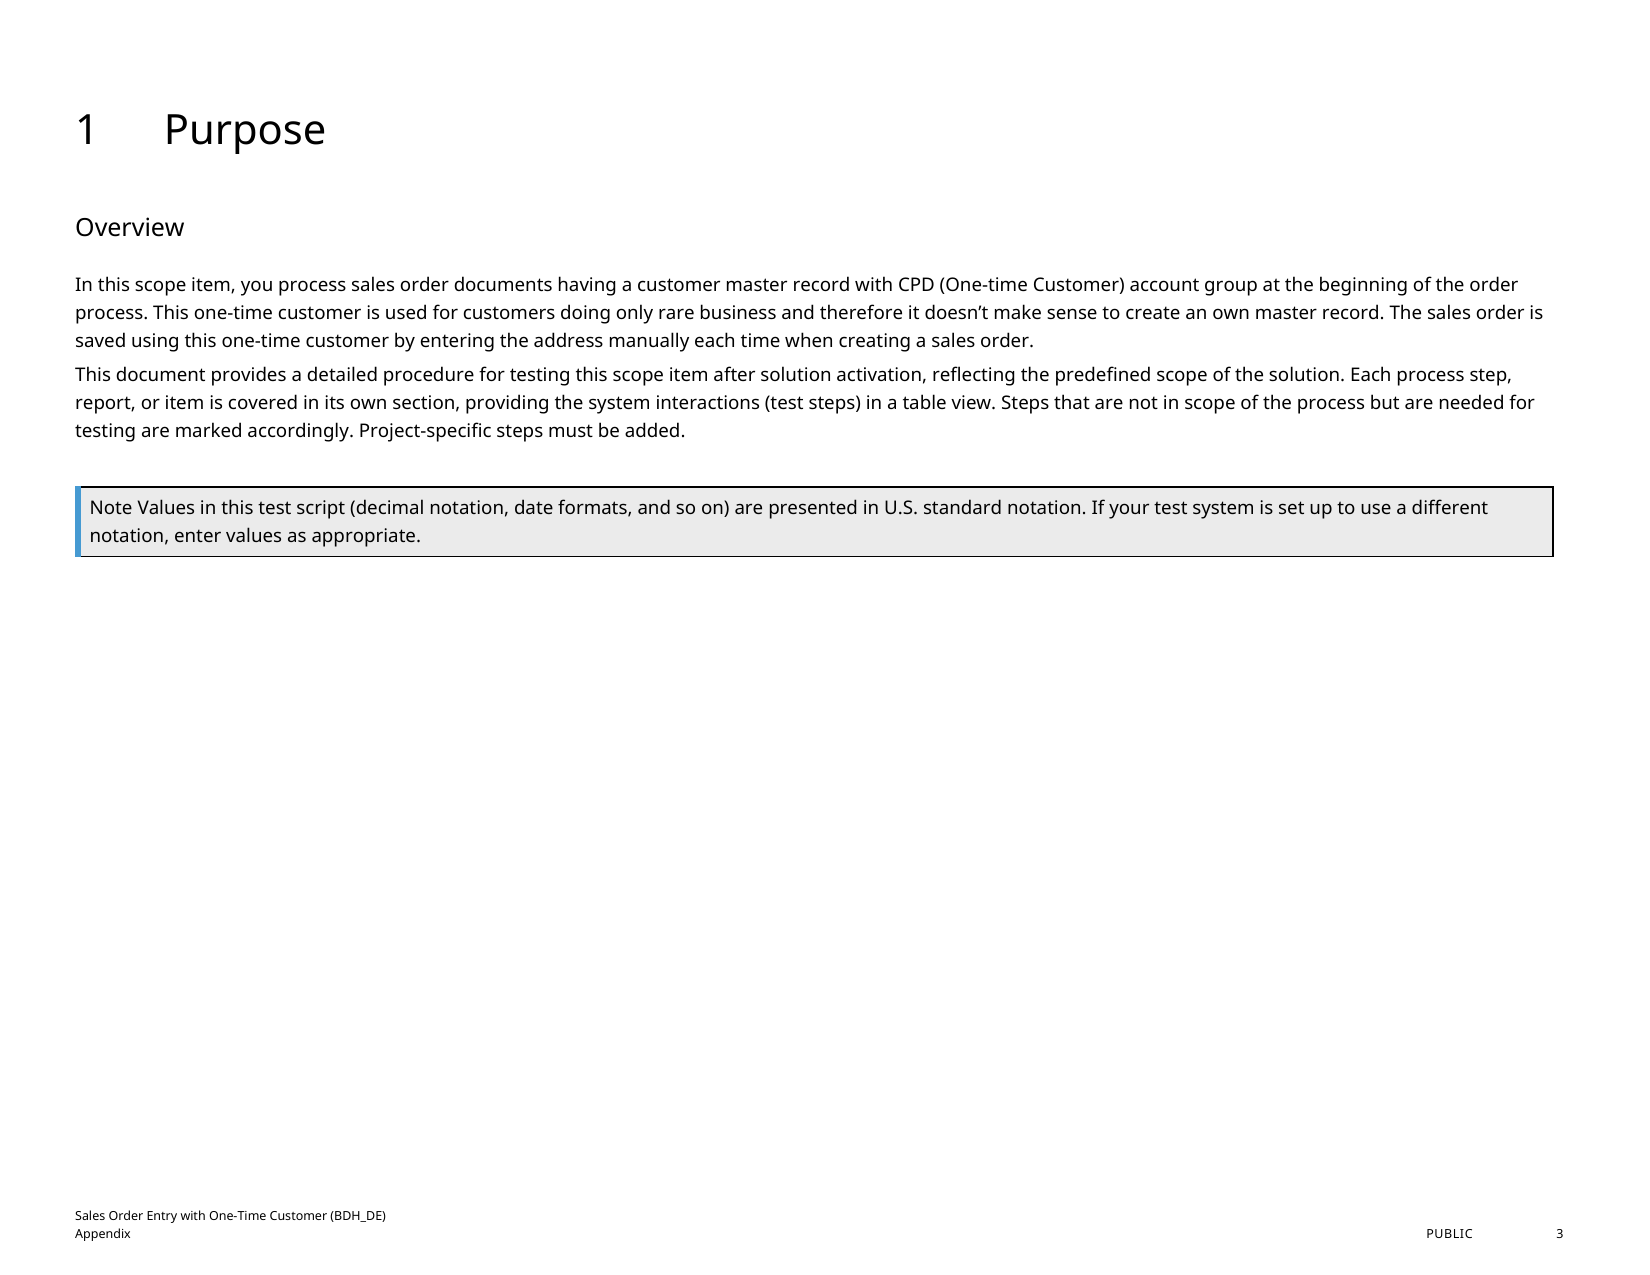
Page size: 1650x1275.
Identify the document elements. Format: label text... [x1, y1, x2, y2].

table_header Note Values in this test script (decimal notation, date formats, and so on) are presented in U.S. standard notation. If your test system is set up to use a different notation, enter values as appropriate. [81, 488, 1552, 556]
title Overview [75, 213, 1565, 242]
subtitle Purpose [75, 104, 1565, 154]
text This document provides a detailed procedure for testing this scope item after solution activation, reflecting the predefined scope of the solution. Each process step, report, or item is covered in its own section, providing the system interactions (test steps) in a table view. Steps that are not in scope of the process but are needed for testing are marked accordingly. Project-specific steps must be added. [75, 362, 1565, 443]
text In this scope item, you process sales order documents having a customer master record with CPD (One-time Customer) account group at the beginning of the order process. This one-time customer is used for customers doing only rare business and therefore it doesn’t make sense to create an own master record. The sales order is saved using this one-time customer by entering the address manually each time when creating a sales order. [75, 271, 1565, 353]
